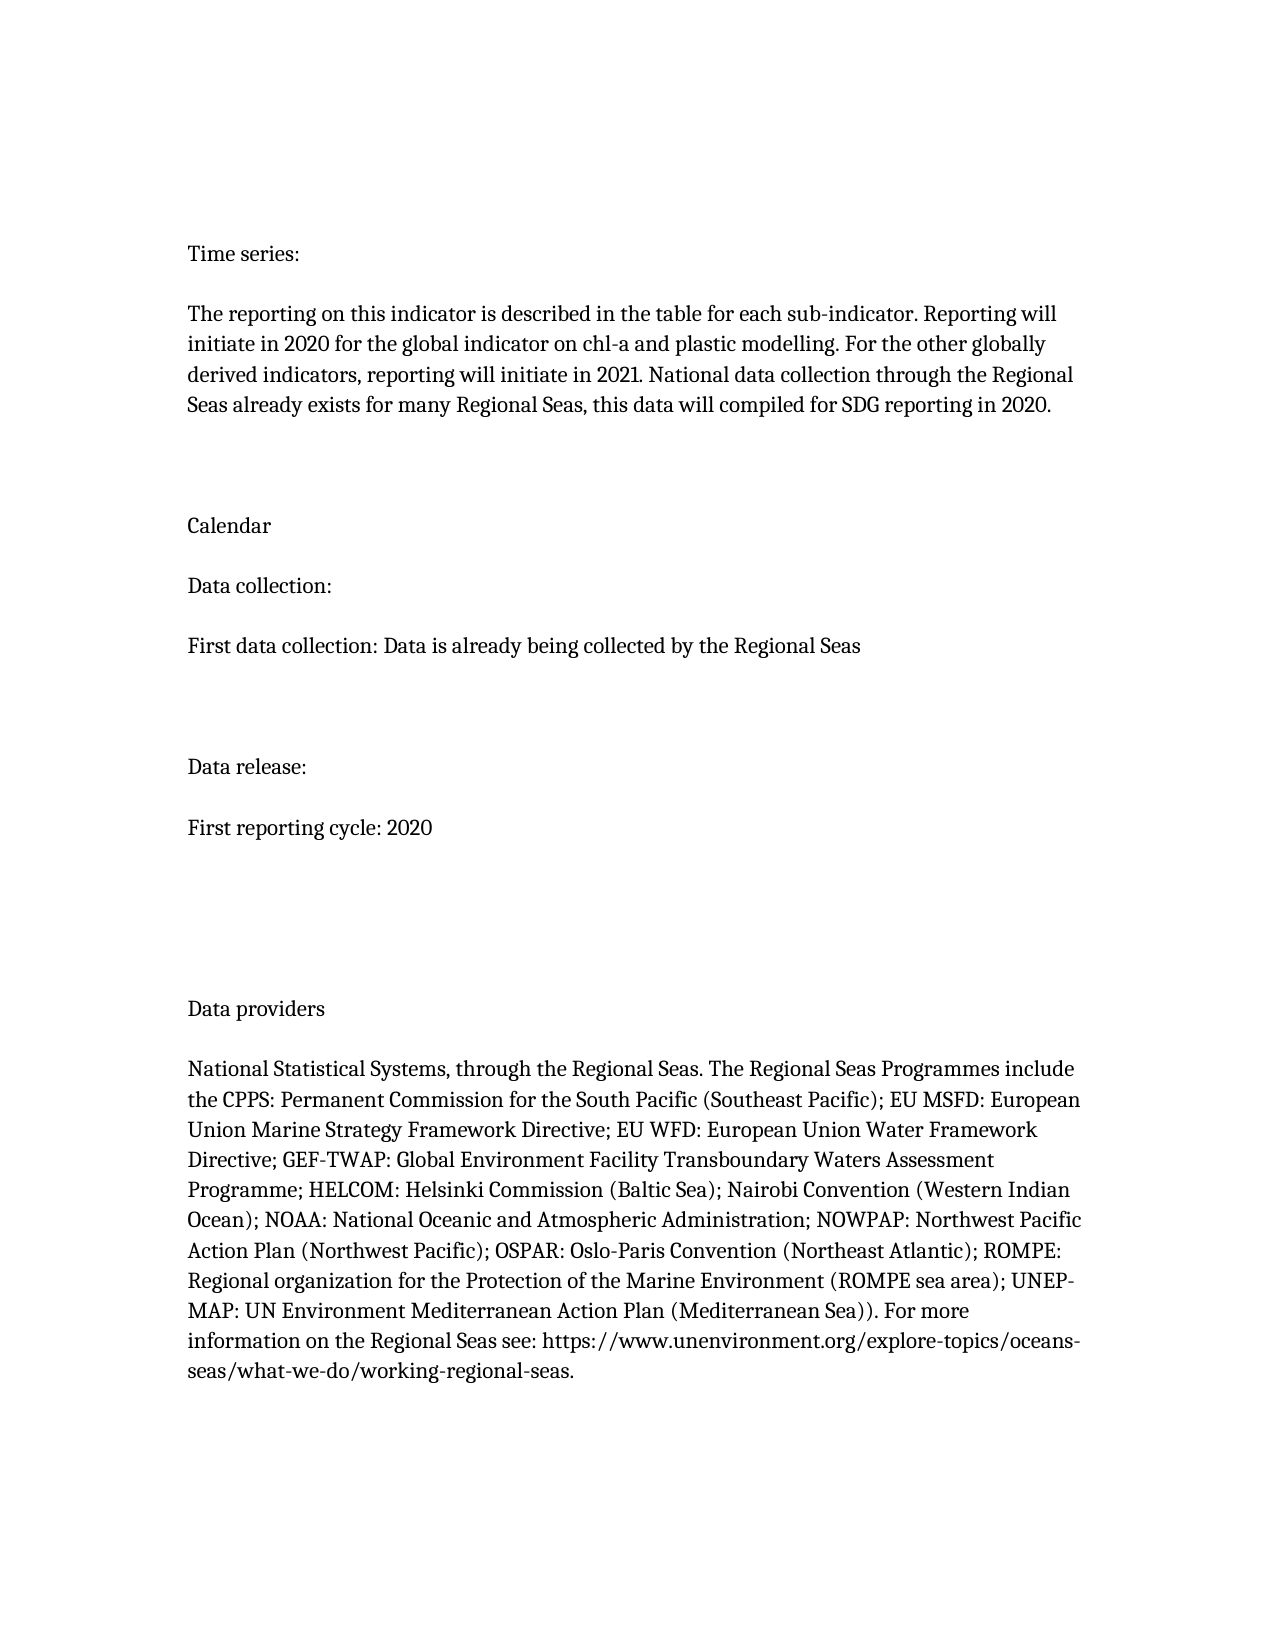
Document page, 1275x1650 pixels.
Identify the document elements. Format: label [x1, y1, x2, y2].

text [187, 150, 1087, 1475]
